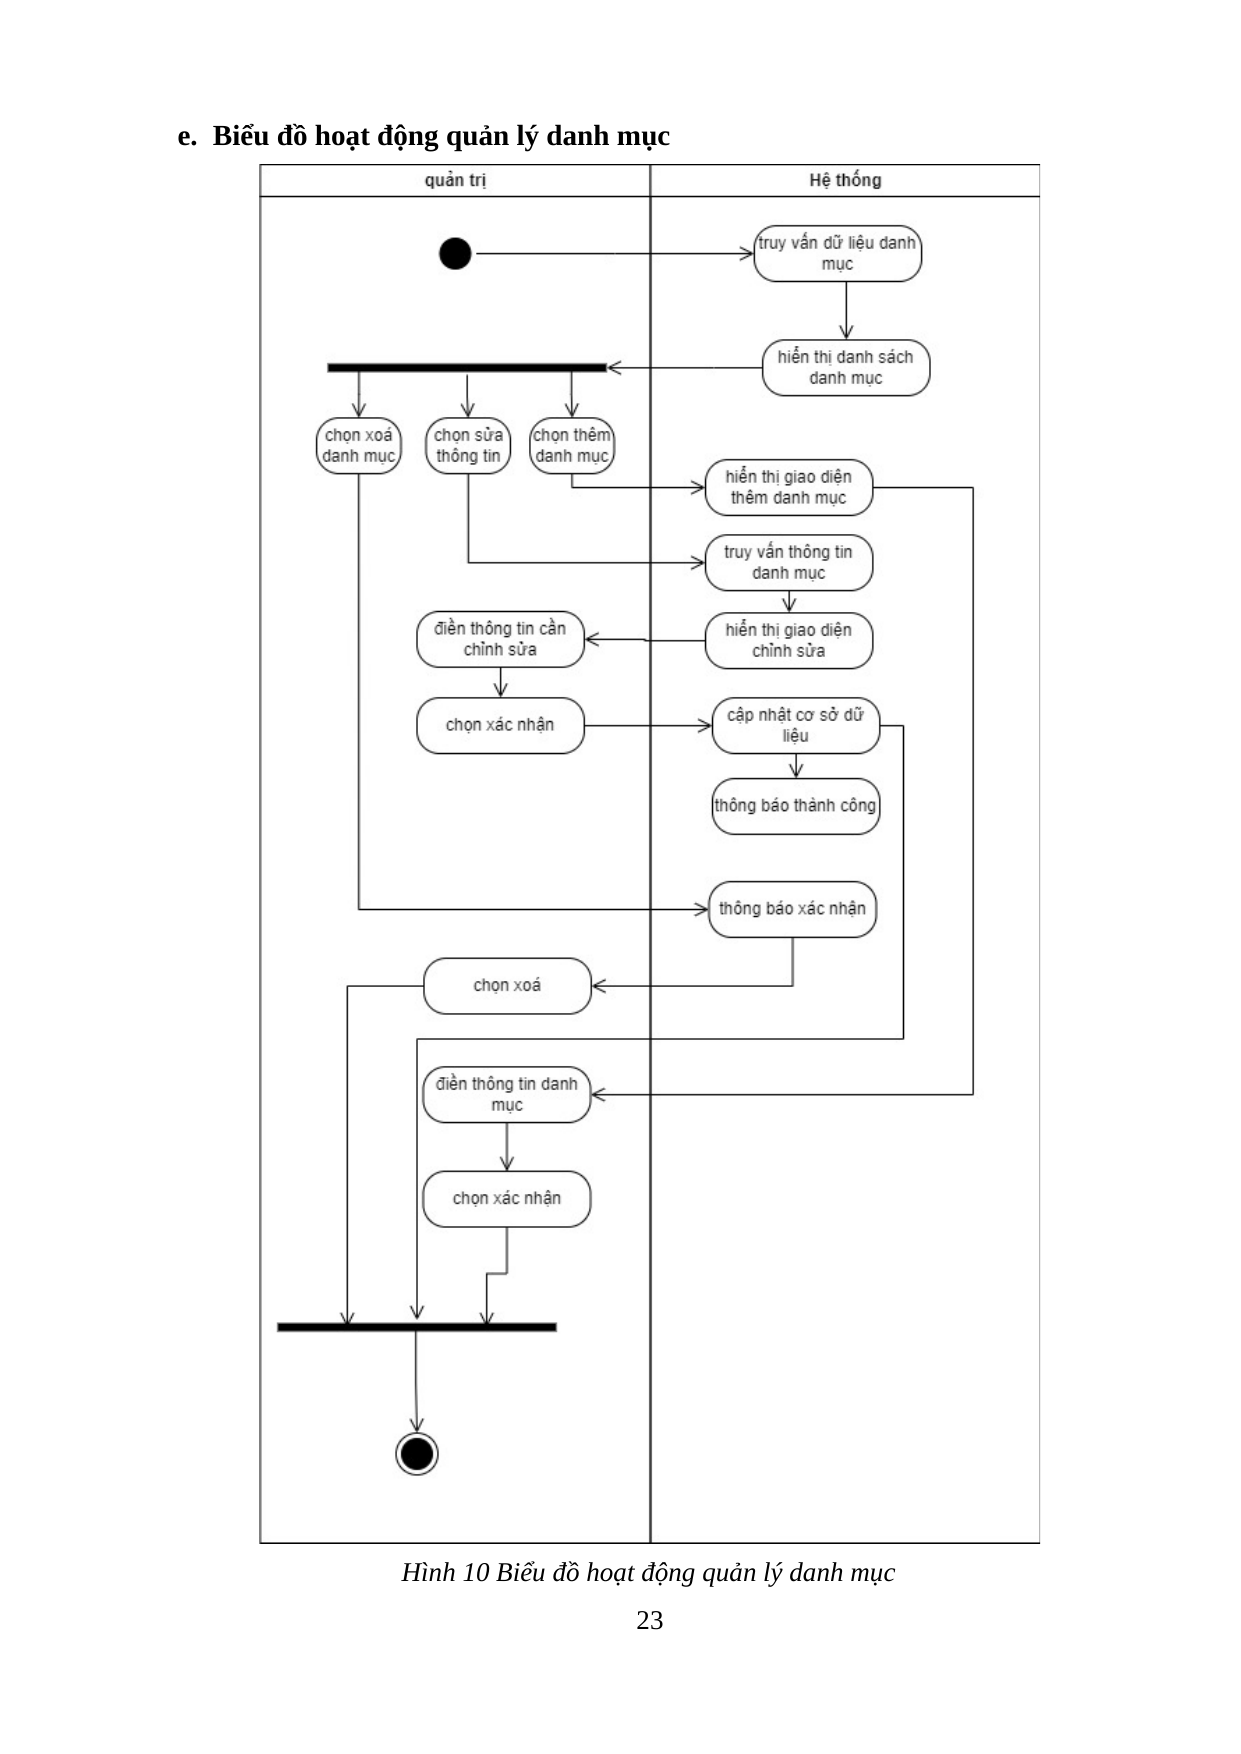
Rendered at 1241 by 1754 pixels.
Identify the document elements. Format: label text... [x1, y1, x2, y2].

subtitle Biểu đồ hoạt động quản lý danh mục [177, 118, 1122, 152]
picture [259, 164, 1041, 1544]
